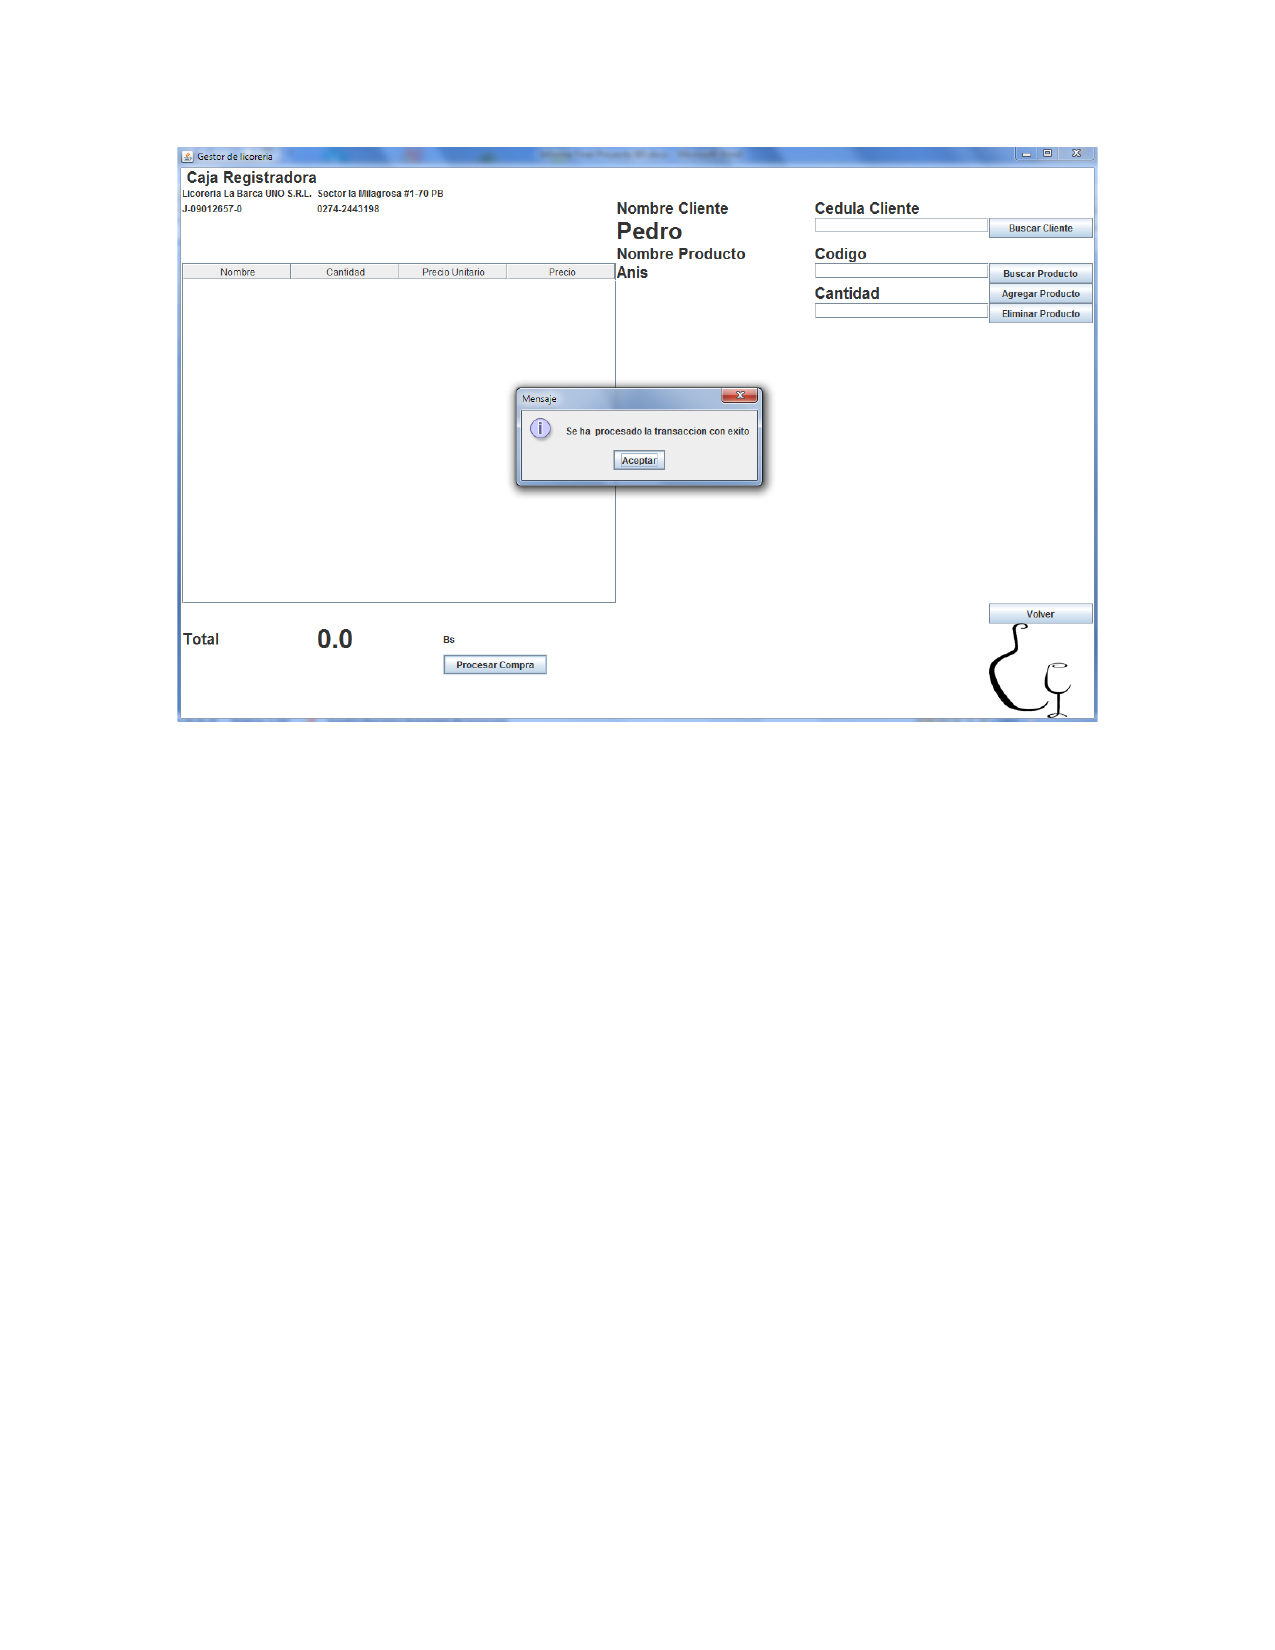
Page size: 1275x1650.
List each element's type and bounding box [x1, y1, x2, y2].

picture [177, 147, 1098, 722]
